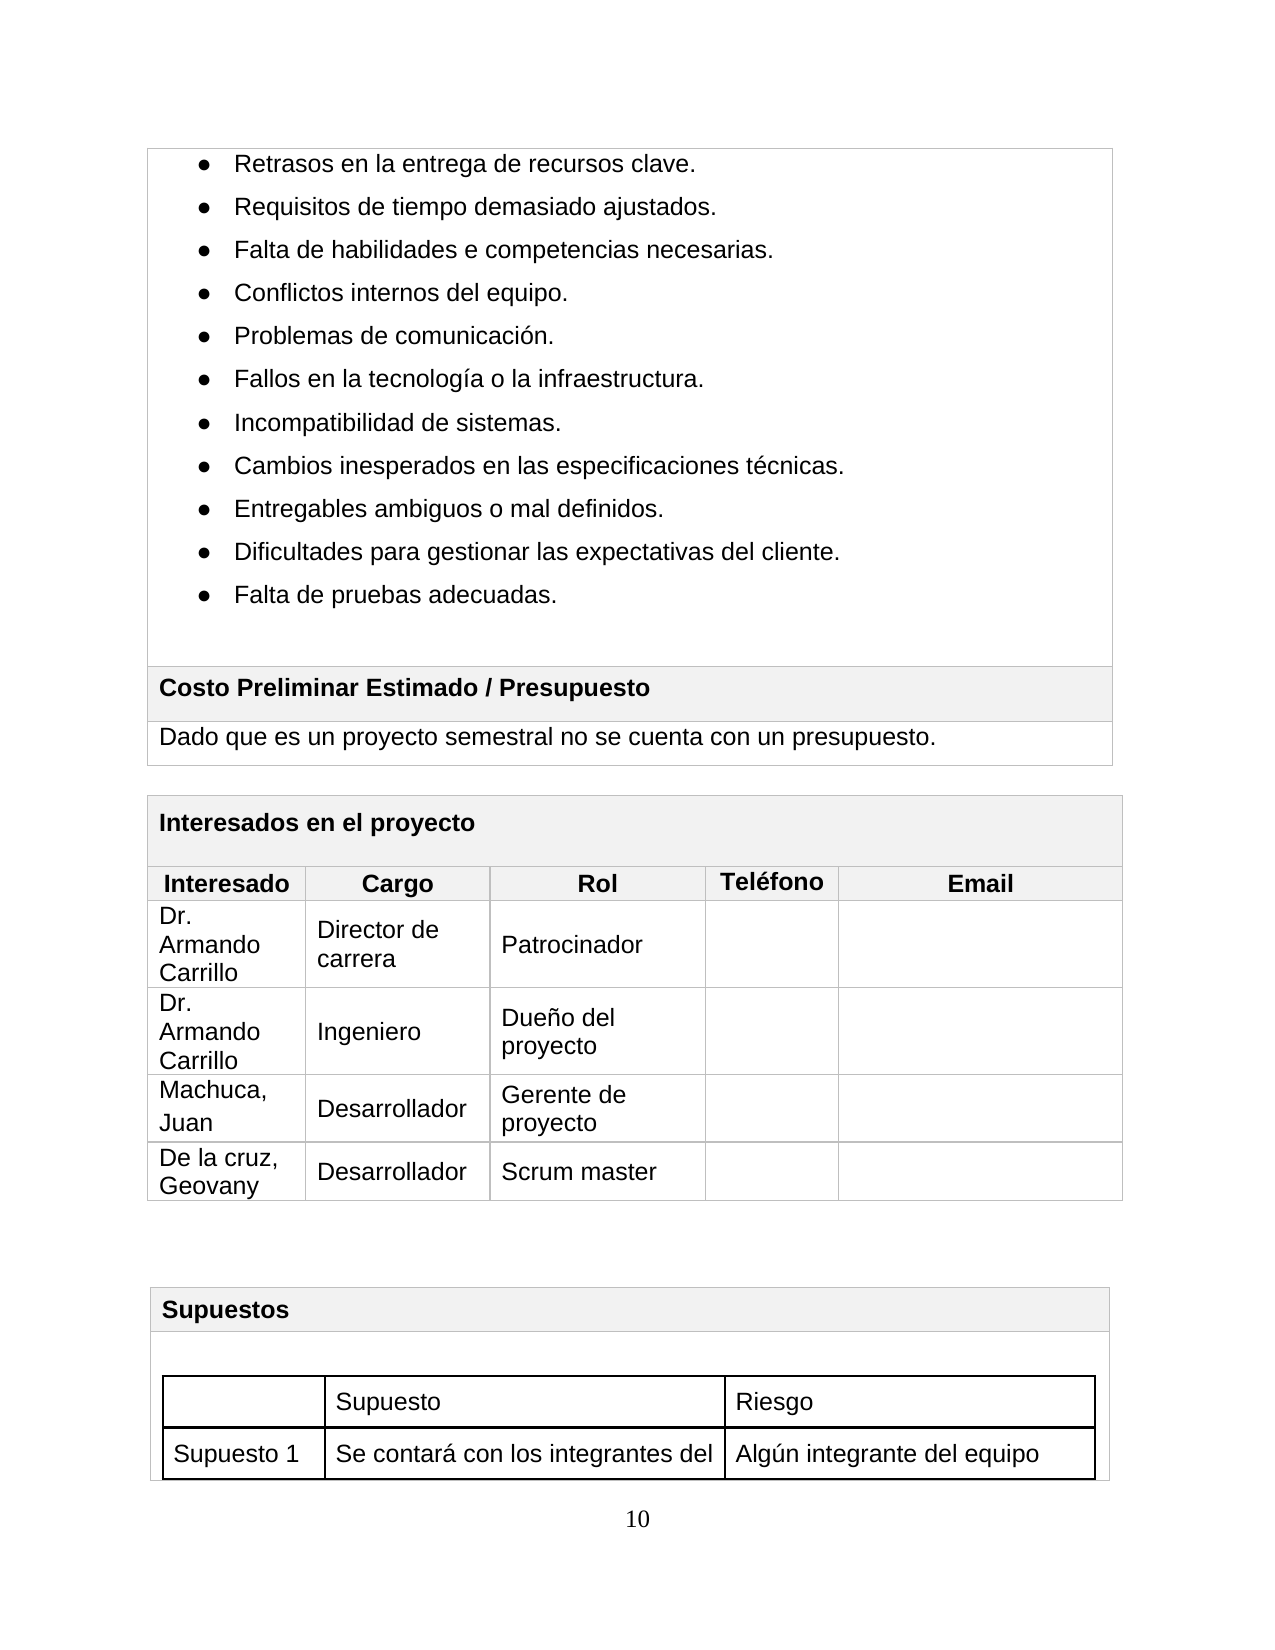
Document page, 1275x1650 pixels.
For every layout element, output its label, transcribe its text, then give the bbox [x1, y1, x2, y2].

table_cell Dr. Armando Carrillo [148, 901, 305, 987]
table_cell Dado que es un proyecto semestral no se cuenta con un presupuesto. [148, 722, 1112, 765]
table_cell Scrum master [491, 1143, 705, 1200]
table_cell Email [839, 867, 1122, 900]
table_cell [839, 988, 1122, 1074]
table_header Interesados en el proyecto [148, 796, 1122, 866]
table_cell [151, 1332, 1109, 1480]
table_cell Teléfono [706, 867, 838, 900]
table_cell [706, 988, 838, 1074]
table_header Supuestos [151, 1288, 1109, 1331]
table_cell [706, 1143, 838, 1200]
table_cell Machuca, Juan [148, 1075, 305, 1141]
table_cell [706, 1075, 838, 1141]
table_cell Dueño del proyecto [491, 988, 705, 1074]
table_cell Desarrollador [306, 1075, 489, 1141]
table_cell [839, 1143, 1122, 1200]
table_cell Costo Preliminar Estimado / Presupuesto [148, 667, 1112, 721]
table_cell Gerente de proyecto [491, 1075, 705, 1141]
table_cell Patrocinador [491, 901, 705, 987]
table_cell De la cruz, Geovany [148, 1143, 305, 1200]
table_cell Rol [491, 867, 705, 900]
table_cell Ingeniero [306, 988, 489, 1074]
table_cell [148, 149, 1112, 666]
table_cell Interesado [148, 867, 305, 900]
table_cell [706, 901, 838, 987]
table_cell Dr. Armando Carrillo [148, 988, 305, 1074]
table_cell Director de carrera [306, 901, 489, 987]
table_cell Cargo [306, 867, 489, 900]
table_cell Desarrollador [306, 1143, 489, 1200]
table_cell [839, 901, 1122, 987]
table_cell [839, 1075, 1122, 1141]
